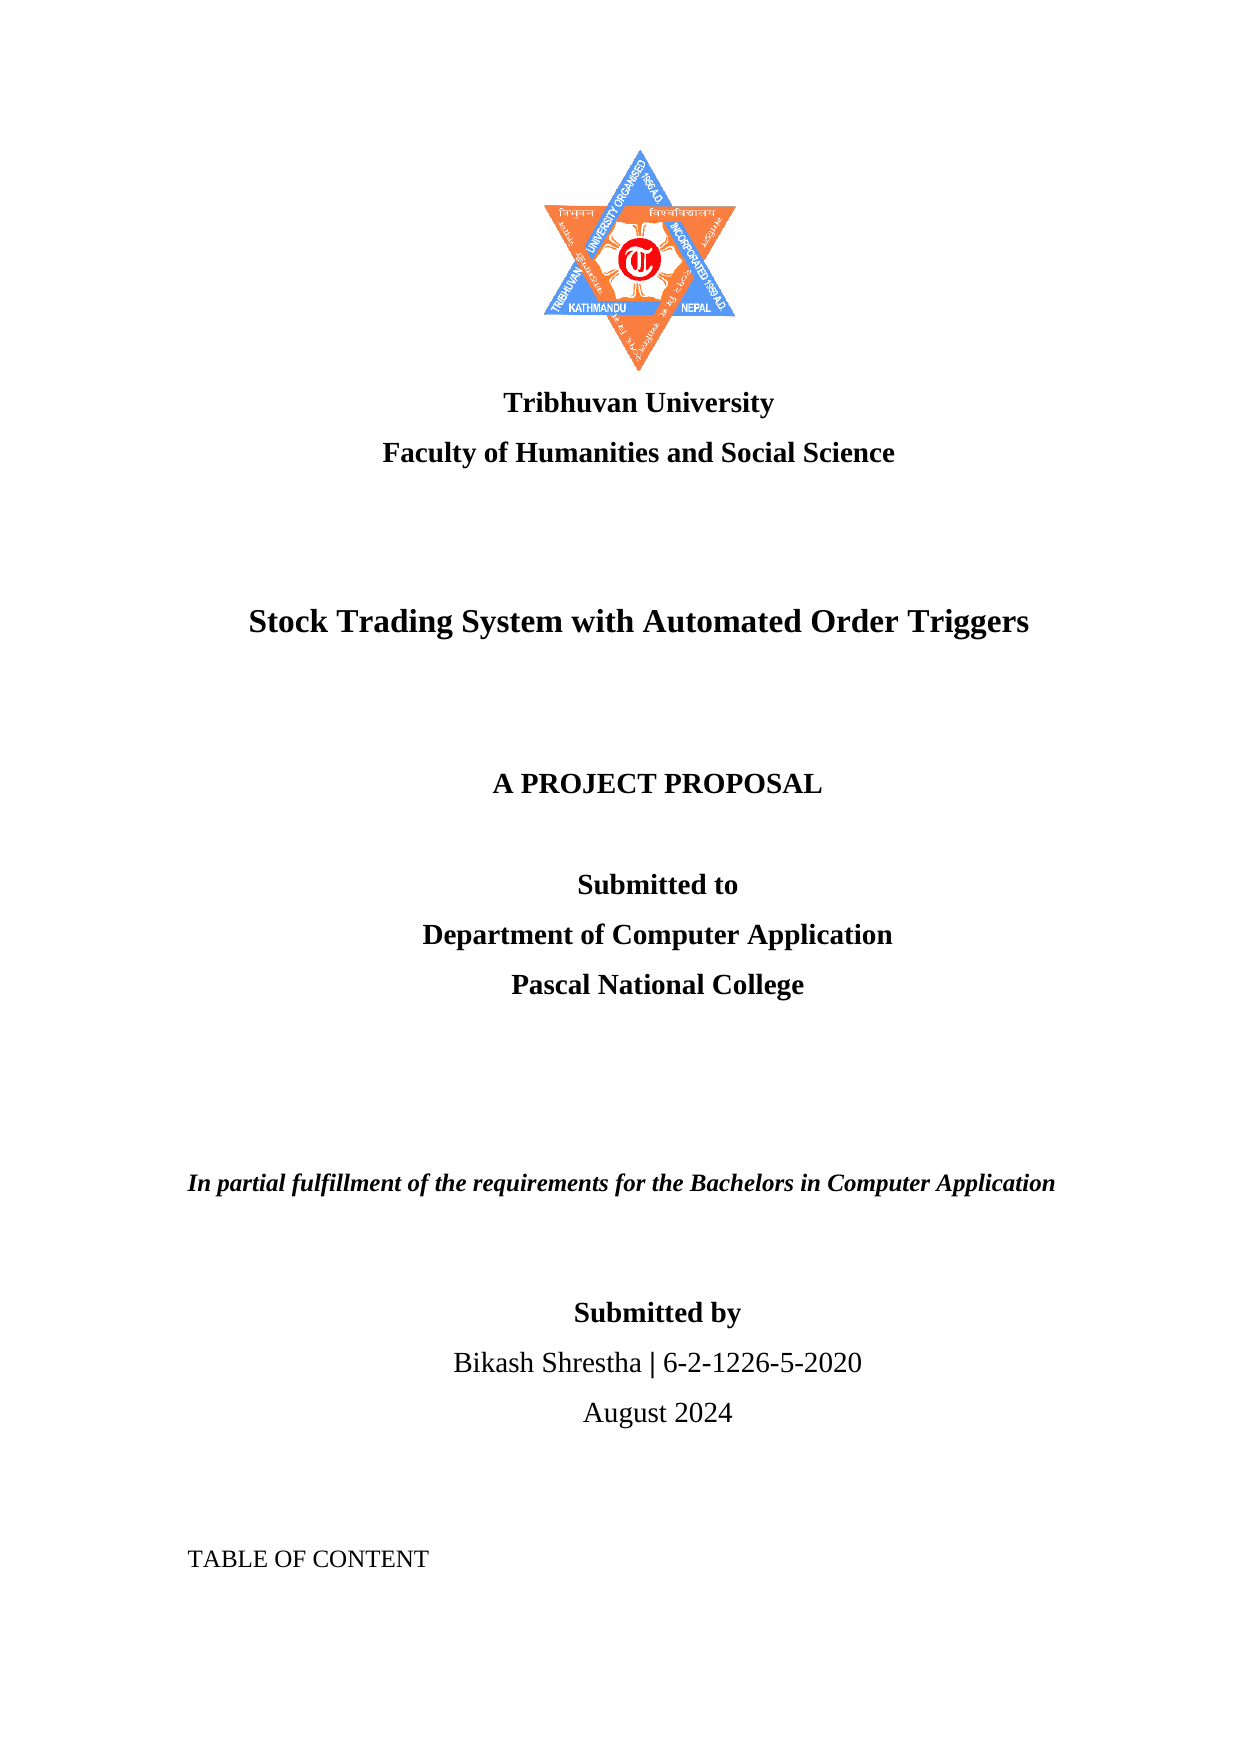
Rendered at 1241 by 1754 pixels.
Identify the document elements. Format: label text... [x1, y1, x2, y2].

text Pascal National College [225, 967, 1090, 1001]
text Stock Trading System with Automated Order Triggers [187, 601, 1090, 639]
text In partial fulfillment of the requirements for the Bachelors in Computer Application [187, 1168, 1090, 1197]
picture [540, 150, 738, 371]
text Faculty of Humanities and Social Science [187, 436, 1090, 469]
text Submitted to [225, 867, 1090, 900]
text Tribhuvan University [187, 385, 1090, 419]
text Submitted by [225, 1295, 1090, 1329]
text August 2024 [225, 1396, 1090, 1429]
text Department of Computer Application [225, 917, 1090, 951]
text A PROJECT PROPOSAL [225, 766, 1090, 800]
text Bikash Shrestha | 6-2-1226-5-2020 [225, 1345, 1090, 1379]
